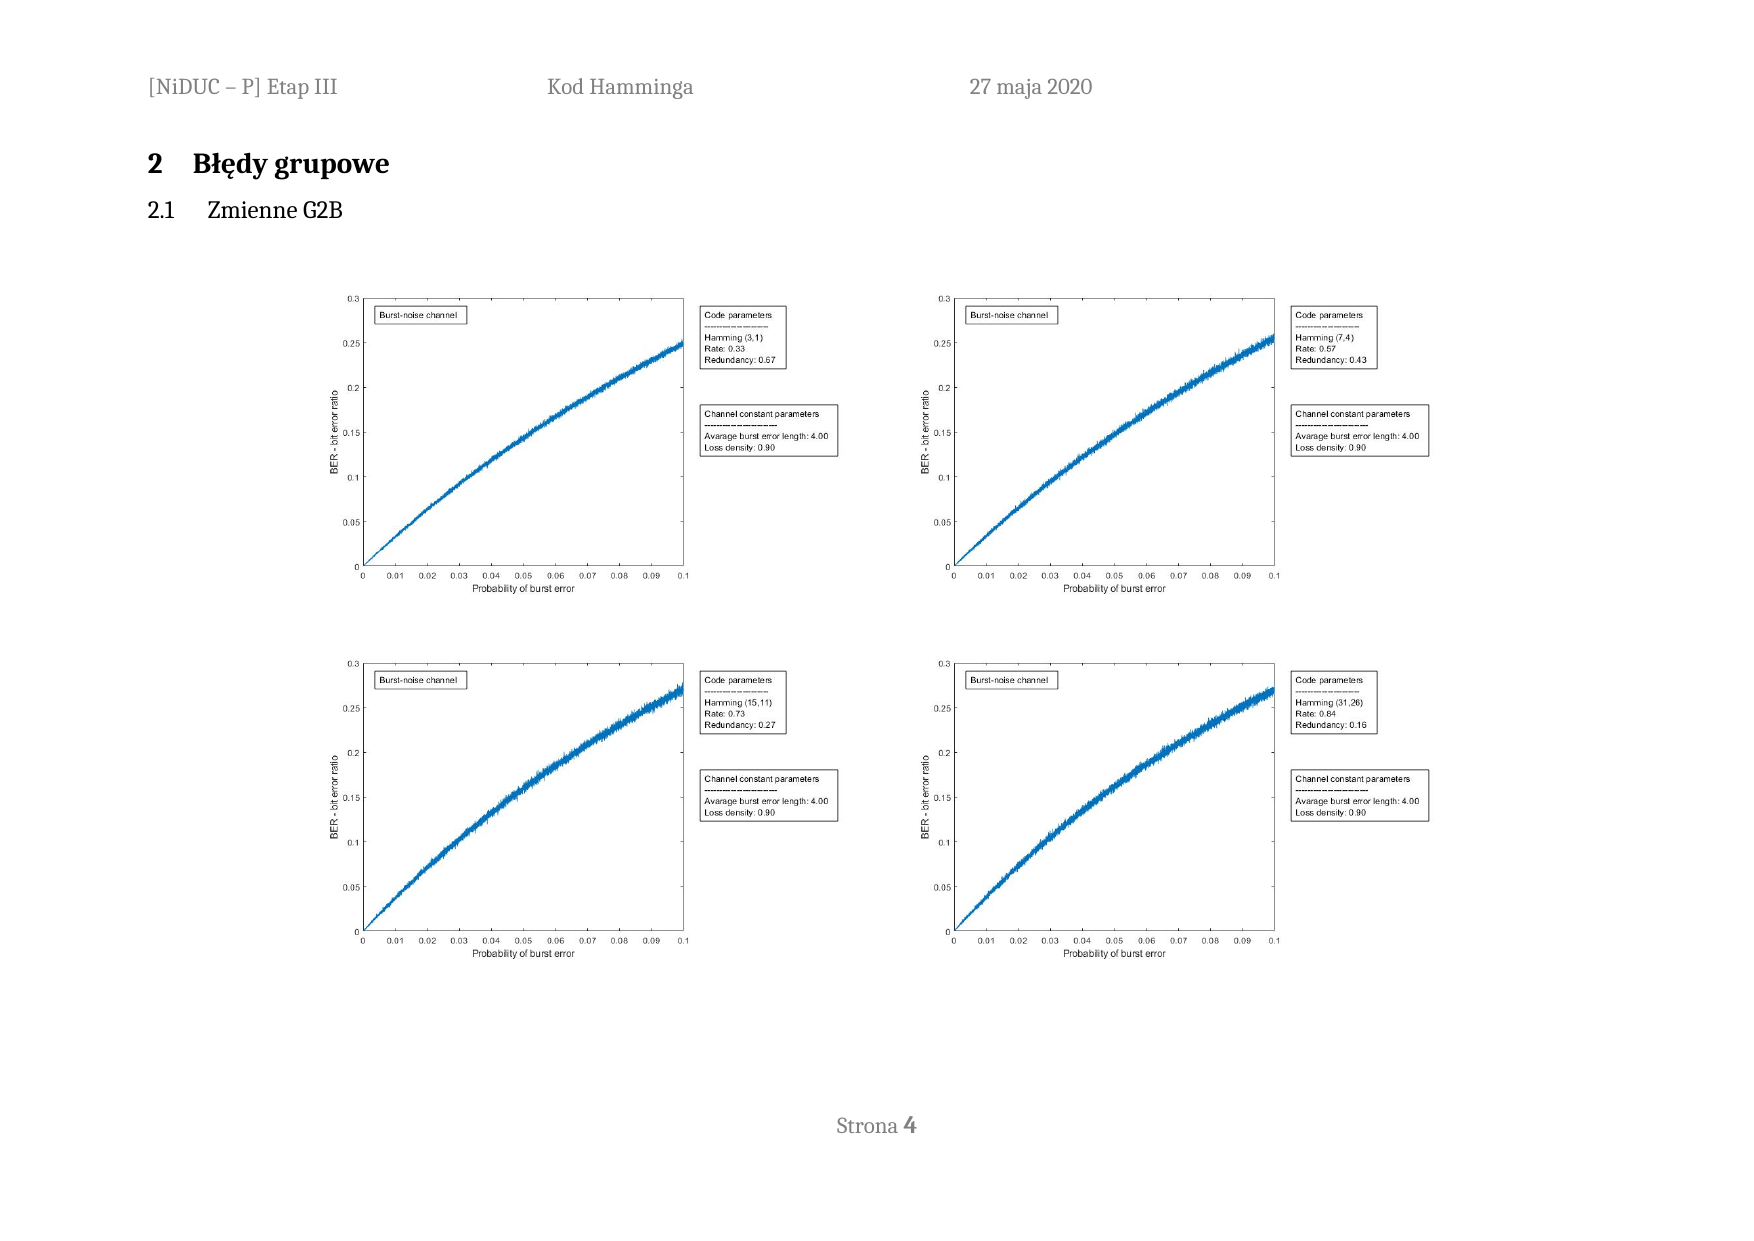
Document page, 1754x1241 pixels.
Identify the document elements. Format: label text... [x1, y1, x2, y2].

subtitle Zmienne G2B [148, 196, 1606, 225]
picture [286, 638, 1468, 967]
subtitle Błędy grupowe [148, 148, 1606, 181]
picture [286, 273, 1468, 602]
